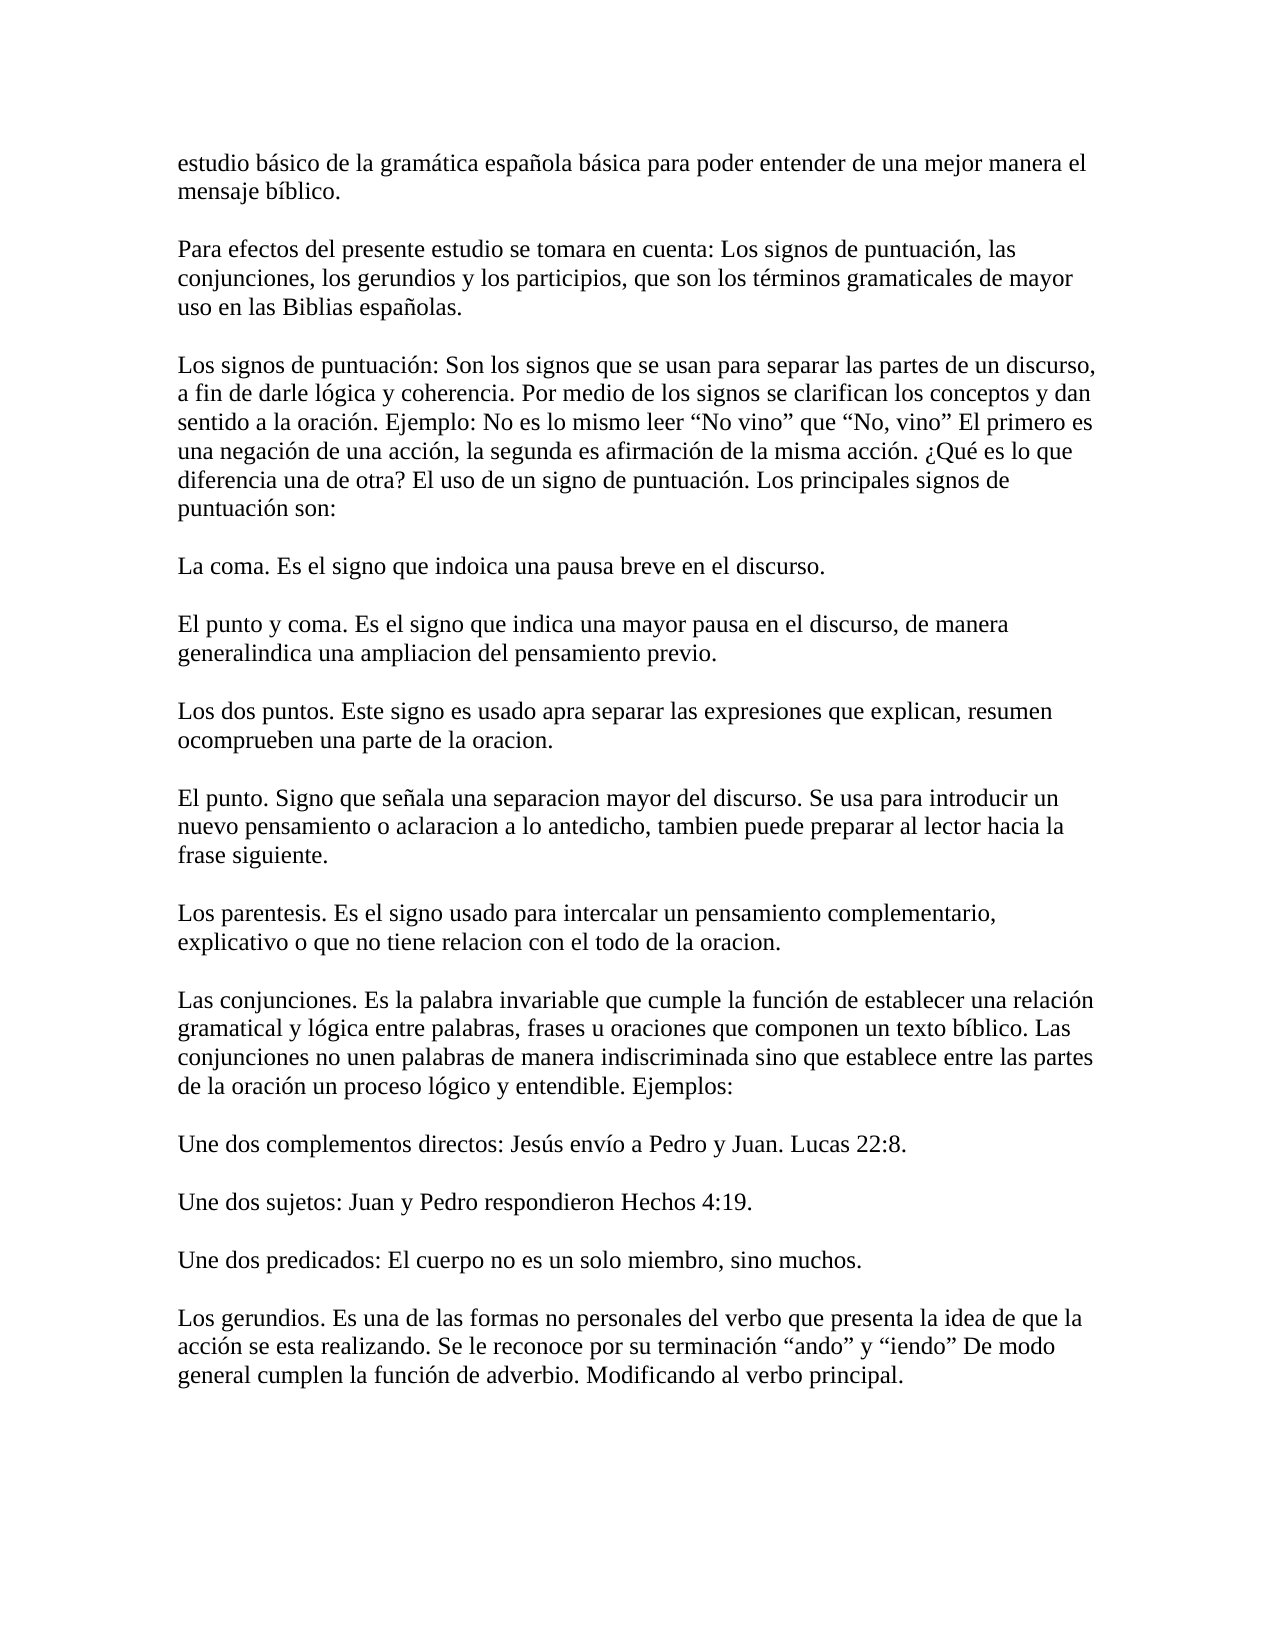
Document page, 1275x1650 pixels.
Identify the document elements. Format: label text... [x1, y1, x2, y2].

text Los signos de puntuación: Son los signos que se usan para separar las partes de un discurso, a fin de darle lógica y coherencia. Por medio de los signos se clarifican los conceptos y dan sentido a la oración. Ejemplo: No es lo mismo leer “No vino” que “No, vino” El primero es una negación de una acción, la segunda es afirmación de la misma acción. ¿Qué es lo que diferencia una de otra? El uso de un signo de puntuación. Los principales signos de puntuación son: [177, 350, 1098, 522]
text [177, 148, 1098, 205]
text Une dos complementos directos: Jesús envío a Pedro y Juan. Lucas 22:8. [177, 1129, 1098, 1158]
text Une dos sujetos: Juan y Pedro respondieron Hechos 4:19. [177, 1187, 1098, 1216]
text Los gerundios. Es una de las formas no personales del verbo que presenta la idea de que la acción se esta realizando. Se le reconoce por su terminación “ando” y “iendo” De modo general cumplen la función de adverbio. Modificando al verbo principal. [177, 1303, 1098, 1389]
text Une dos predicados: El cuerpo no es un solo miembro, sino muchos. [177, 1245, 1098, 1273]
text El punto. Signo que señala una separacion mayor del discurso. Se usa para introducir un nuevo pensamiento o aclaracion a lo antedicho, tambien puede preparar al lector hacia la frase siguiente. [177, 783, 1098, 869]
text El punto y coma. Es el signo que indica una mayor pausa en el discurso, de manera generalindica una ampliacion del pensamiento previo. [177, 609, 1098, 667]
text Las conjunciones. Es la palabra invariable que cumple la función de establecer una relación gramatical y lógica entre palabras, frases u oraciones que componen un texto bíblico. Las conjunciones no unen palabras de manera indiscriminada sino que establece entre las partes de la oración un proceso lógico y entendible. Ejemplos: [177, 985, 1098, 1100]
text Para efectos del presente estudio se tomara en cuenta: Los signos de puntuación, las conjunciones, los gerundios y los participios, que son los términos gramaticales de mayor uso en las Biblias españolas. [177, 234, 1098, 321]
text Los dos puntos. Este signo es usado apra separar las expresiones que explican, resumen ocomprueben una parte de la oracion. [177, 696, 1098, 753]
text Los parentesis. Es el signo usado para intercalar un pensamiento complementario, explicativo o que no tiene relacion con el todo de la oracion. [177, 898, 1098, 956]
text La coma. Es el signo que indoica una pausa breve en el discurso. [177, 551, 1098, 580]
